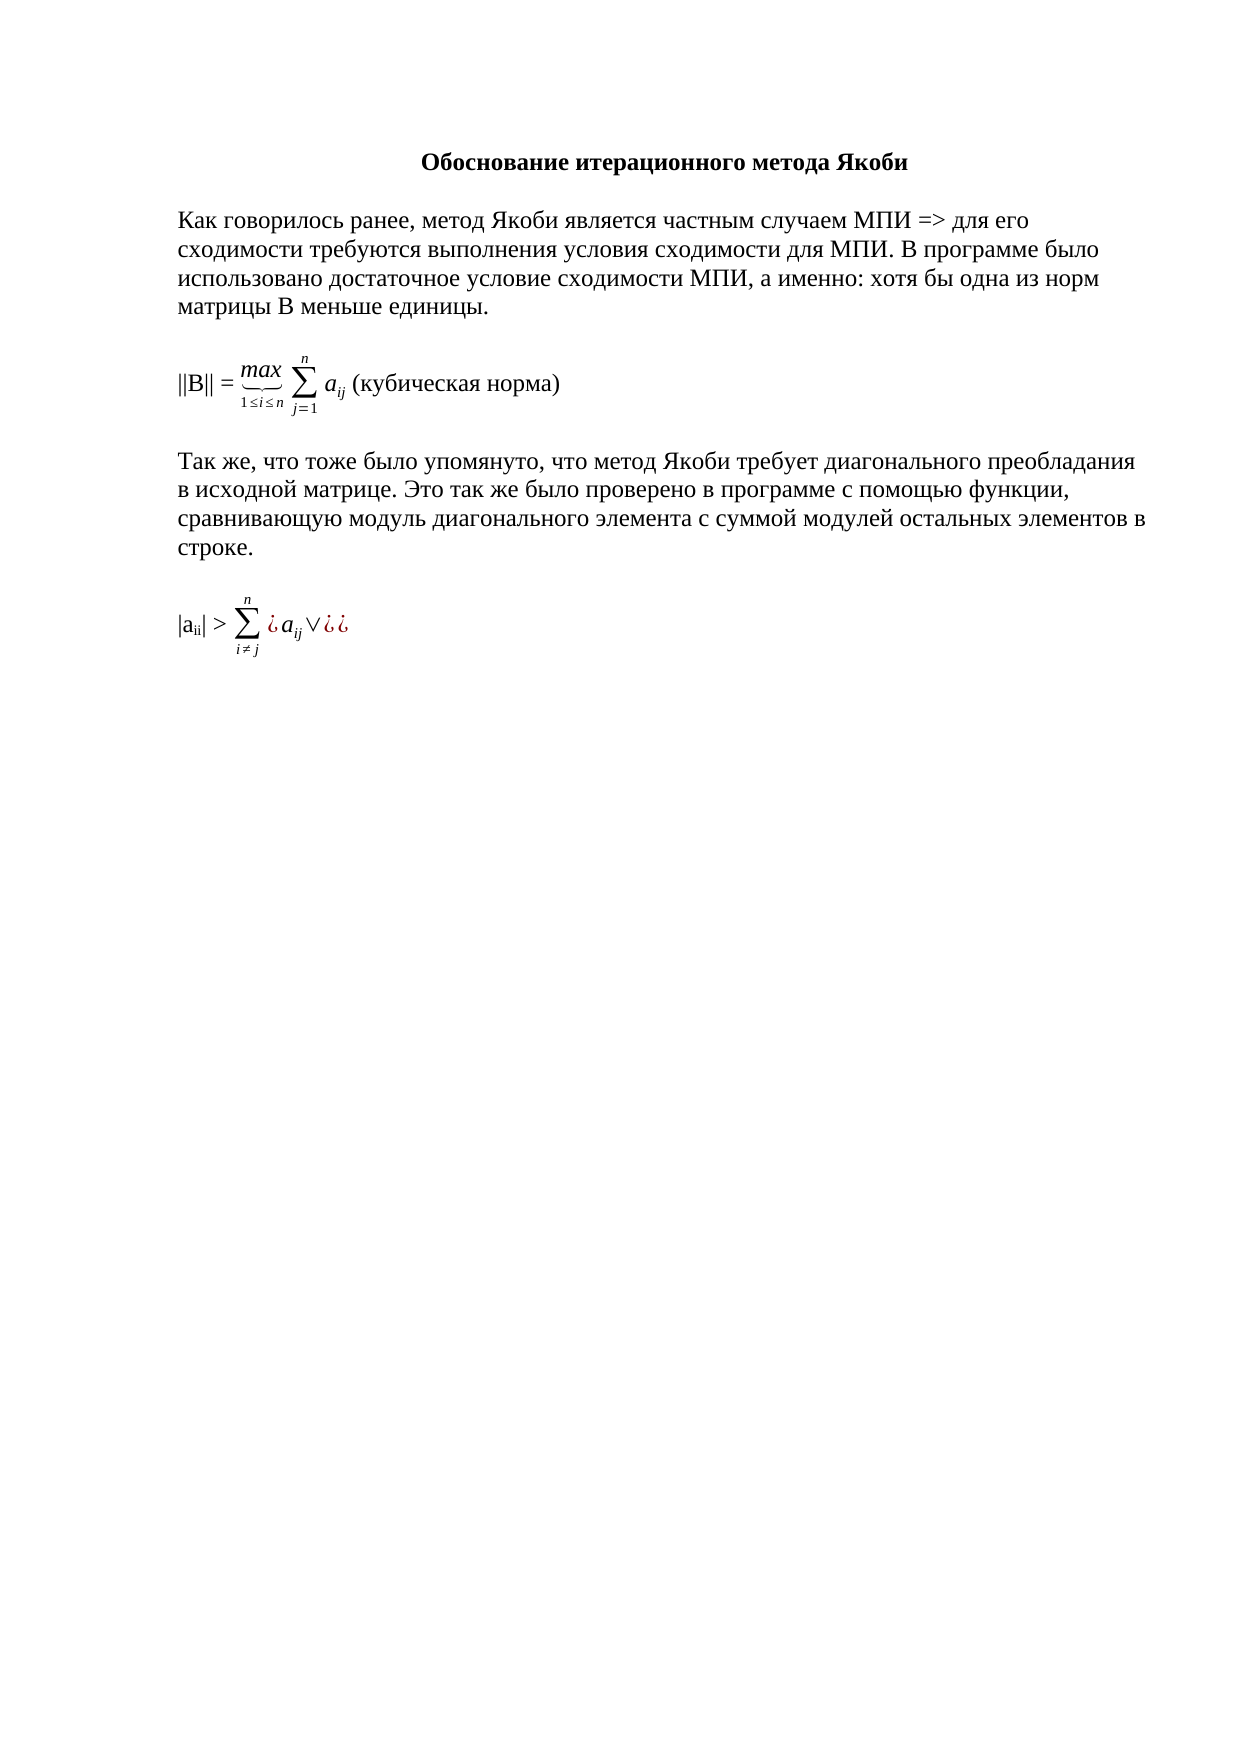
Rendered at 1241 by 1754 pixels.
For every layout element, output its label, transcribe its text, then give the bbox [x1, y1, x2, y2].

text Обоснование итерационного метода Якоби [177, 147, 1152, 176]
text ||B|| = (кубическая норма) [177, 349, 1152, 417]
text Как говорилось ранее, метод Якоби является частным случаем МПИ => для его сходимости требуются выполнения условия сходимости для МПИ. В программе было использовано достаточное условие сходимости МПИ, а именно: хотя бы одна из норм матрицы B меньше единицы. [177, 205, 1152, 320]
text Так же, что тоже было упомянуто, что метод Якоби требует диагонального преобладания в исходной матрице. Это так же было проверено в программе с помощью функции, сравнивающую модуль диагонального элемента с суммой модулей остальных элементов в строке. [177, 446, 1152, 561]
text |aii| > [177, 590, 1152, 657]
